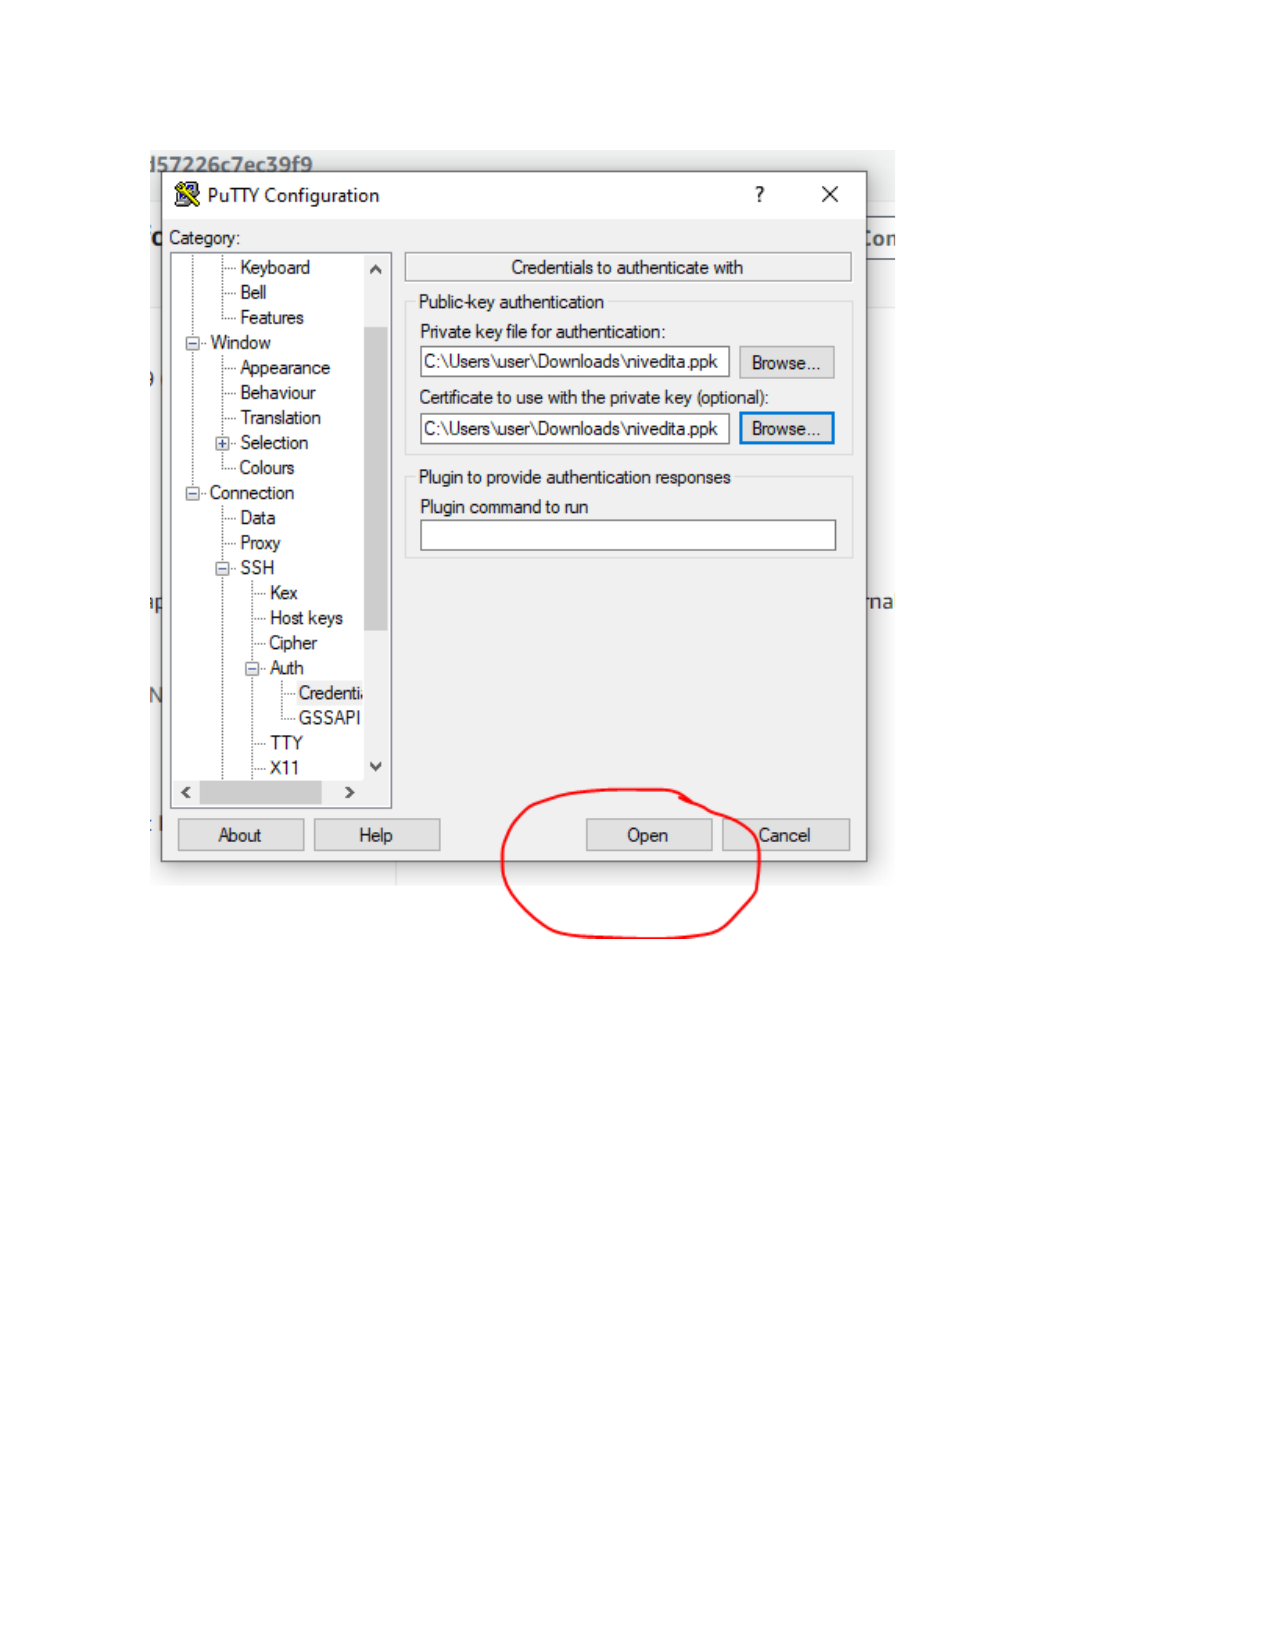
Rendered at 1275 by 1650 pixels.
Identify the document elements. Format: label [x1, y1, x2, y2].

picture [150, 150, 896, 939]
